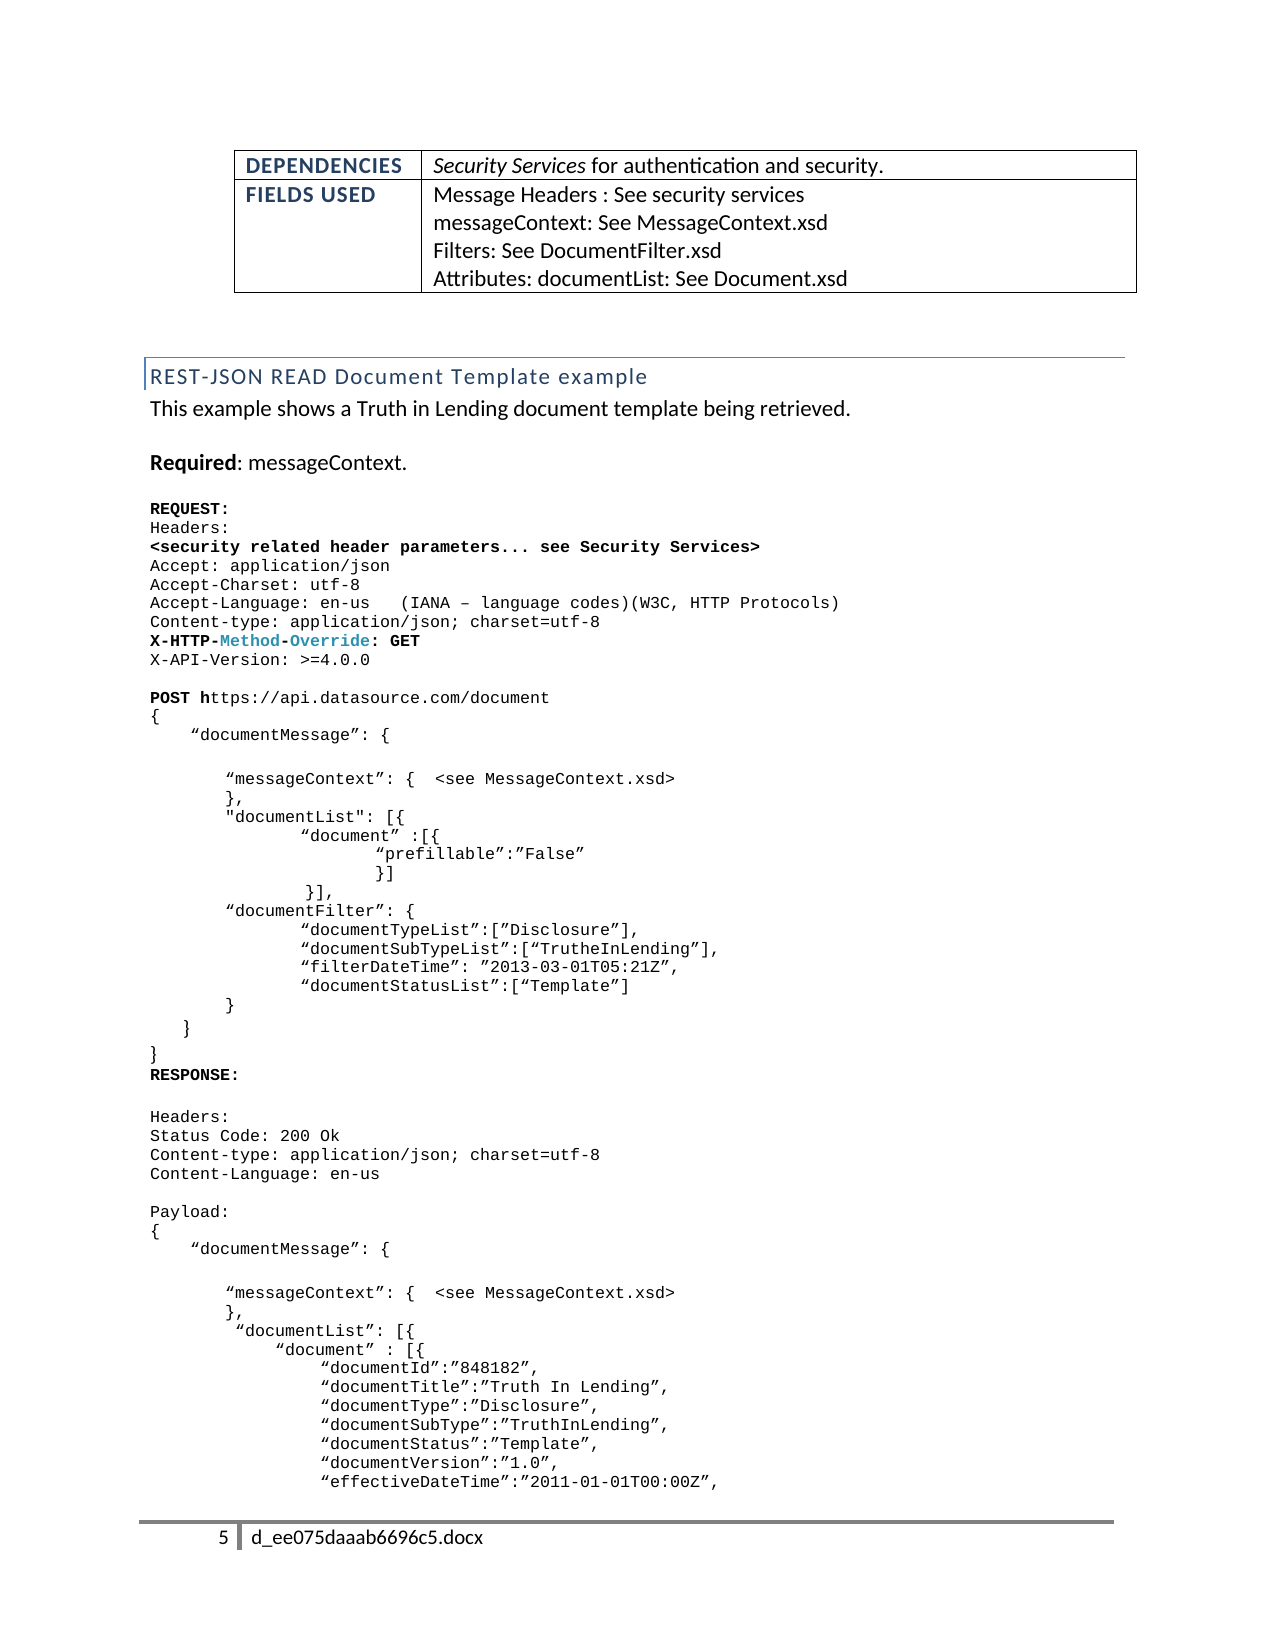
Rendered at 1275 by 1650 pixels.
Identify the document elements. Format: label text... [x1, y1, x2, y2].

text POST https://api.datasource.com/document [150, 689, 1125, 708]
text “documentStatusList”:[“Template”] [225, 978, 1125, 997]
text Headers: [150, 1109, 1125, 1128]
subtitle REST-JSON READ Document Template example [146, 358, 1125, 390]
text “documentTypeList”:[”Disclosure”], [225, 921, 1125, 940]
text “documentId”:”848182”, [300, 1360, 1125, 1379]
text Accept-Charset: utf-8 [150, 576, 1125, 595]
text This example shows a Truth in Lending document template being retrieved. [150, 394, 1125, 423]
text “documentVersion”:”1.0”, [300, 1454, 1125, 1473]
text “documentFilter”: { [225, 902, 1125, 921]
text Status Code: 200 Ok [150, 1128, 1125, 1147]
text { [150, 708, 1125, 727]
table_cell Dependencies [235, 151, 421, 179]
text REQUEST: [150, 501, 1125, 519]
text { [150, 1222, 1125, 1241]
table_cell Fields used [235, 180, 421, 292]
text “documentList”: [{ [225, 1322, 1125, 1341]
text } [150, 997, 1125, 1016]
text Required: messageContext. [150, 448, 1125, 476]
text “document” :[{ [225, 827, 1125, 846]
text Payload: [150, 1203, 1125, 1222]
text X-HTTP-Method-Override: GET [150, 633, 1125, 651]
text Content-type: application/json; charset=utf-8 [150, 1147, 1125, 1166]
text Headers: [150, 519, 1125, 538]
text }] [300, 865, 1125, 884]
text “documentStatus”:”Template”, [300, 1435, 1125, 1454]
text “documentSubType”:”TruthInLending”, [300, 1417, 1125, 1435]
text Accept: application/json [150, 557, 1125, 576]
text “prefillable”:”False” [300, 846, 1125, 865]
text “documentSubTypeList”:[“TrutheInLending”], [225, 940, 1125, 959]
text }, [225, 1303, 1125, 1322]
text “effectiveDateTime”:”2011-01-01T00:00Z”, [300, 1473, 1125, 1492]
text “filterDateTime”: ”2013-03-01T05:21Z”, [225, 959, 1125, 978]
text “documentMessage”: { [150, 1241, 1125, 1260]
text “documentTitle”:”Truth In Lending”, [300, 1379, 1125, 1398]
text “documentType”:”Disclosure”, [300, 1398, 1125, 1417]
table_cell Message Headers : See security services messageContext: See MessageContext.xsd Filters: See DocumentFilter.xsd Attributes: documentList: See Document.xsd [422, 180, 1136, 292]
text <security related header parameters... see Security Services> [150, 538, 1125, 557]
text } [150, 1041, 1125, 1066]
text “messageContext”: { <see MessageContext.xsd> [225, 1284, 1125, 1303]
table_cell Security Services for authentication and security. [422, 151, 1136, 179]
text }, [225, 789, 1125, 808]
text "documentList": [{ [225, 808, 1125, 827]
text X-API-Version: >=4.0.0 [150, 651, 1125, 670]
text Content-type: application/json; charset=utf-8 [150, 614, 1125, 633]
text “messageContext”: { <see MessageContext.xsd> [225, 771, 1125, 789]
text Content-Language: en-us [150, 1166, 1125, 1184]
text } [150, 1016, 1125, 1041]
text Accept-Language: en-us (IANA – language codes)(W3C, HTTP Protocols) [150, 595, 1125, 614]
text RESPONSE: [150, 1066, 1125, 1085]
text “documentMessage”: { [150, 727, 1125, 746]
text }], [225, 884, 1125, 902]
text “document” : [{ [225, 1341, 1125, 1360]
